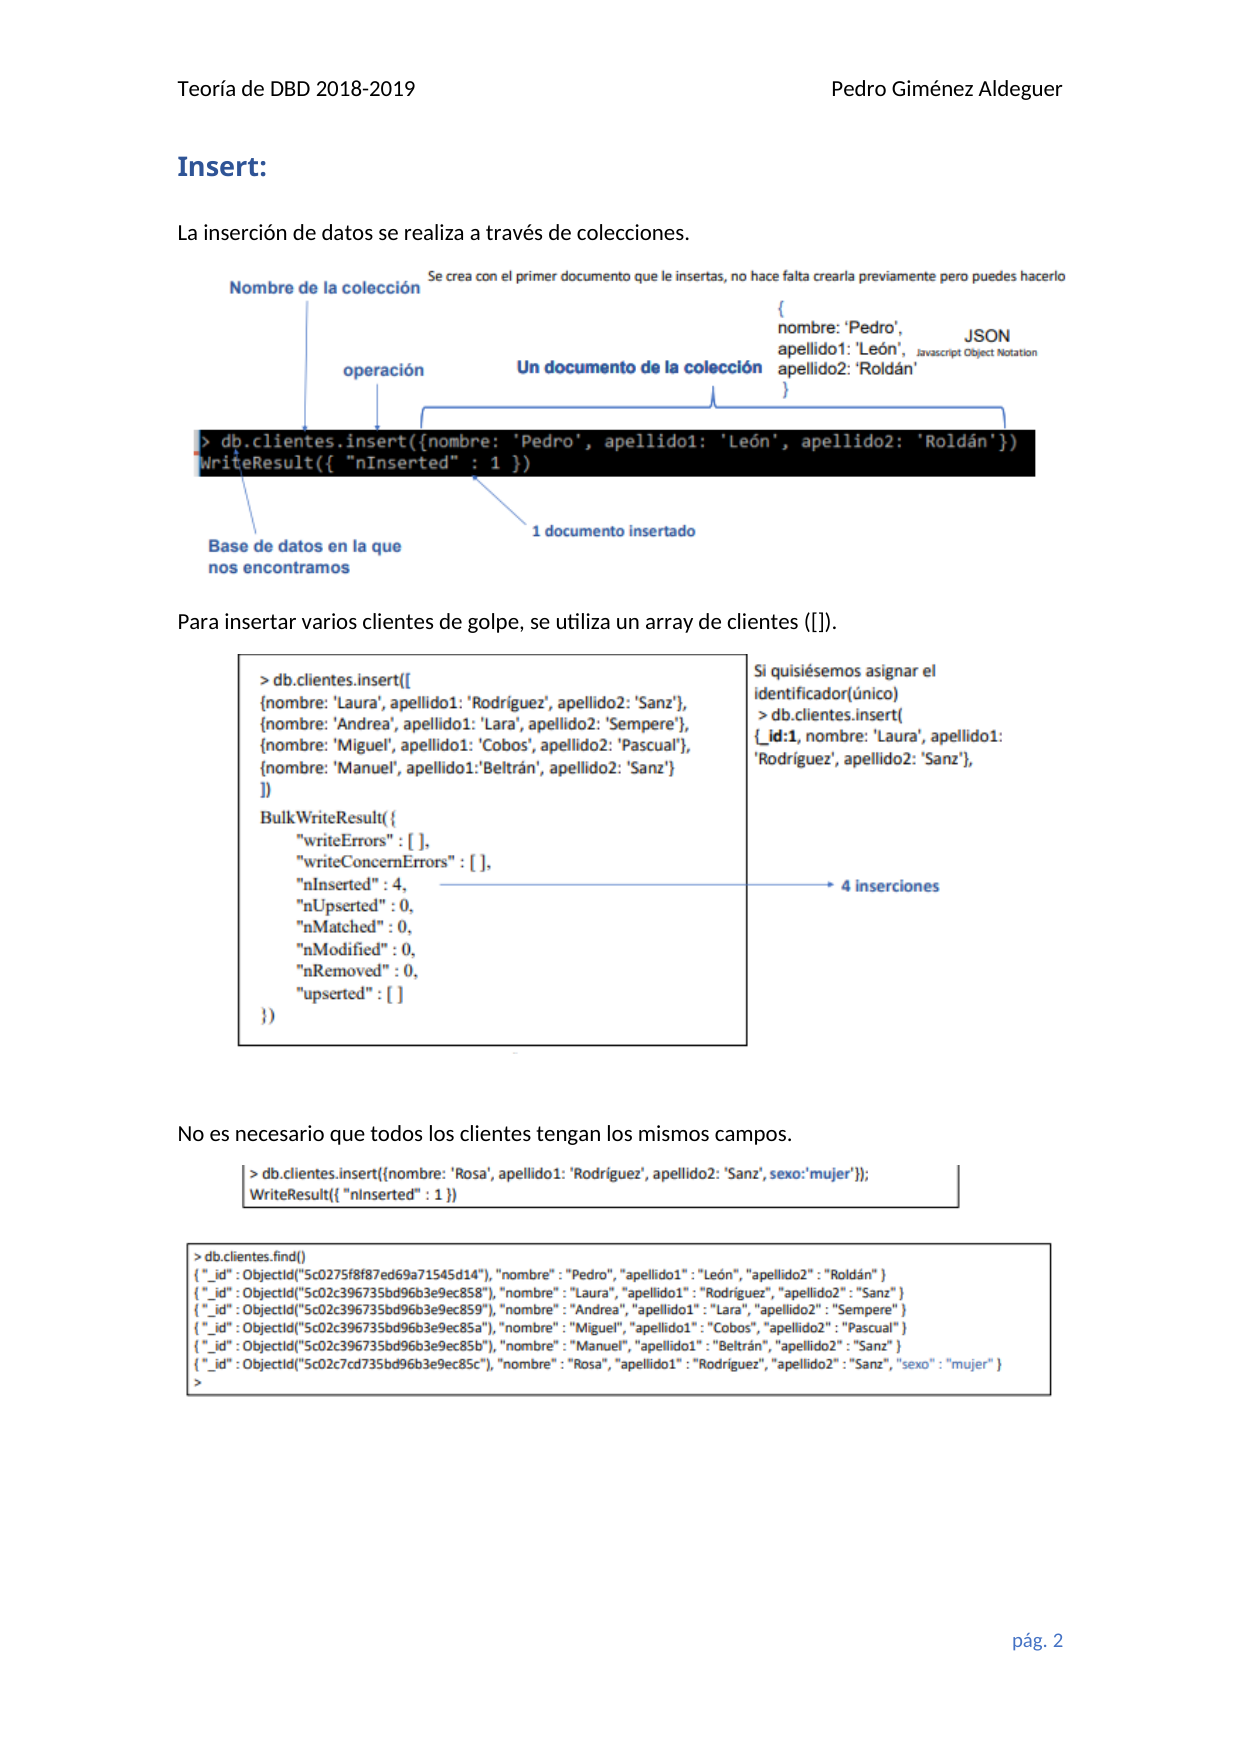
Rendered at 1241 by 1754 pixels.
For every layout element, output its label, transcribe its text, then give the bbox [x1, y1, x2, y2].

text Para insertar varios clientes de golpe, se utiliza un array de clientes ([]). [177, 607, 1063, 636]
picture [232, 654, 1008, 1054]
subtitle Insert: [177, 148, 1063, 184]
text La inserción de datos se realiza a través de colecciones. [177, 218, 1063, 246]
picture [177, 264, 1078, 589]
picture [177, 1165, 1063, 1408]
text No es necesario que todos los clientes tengan los mismos campos. [177, 1119, 1063, 1147]
